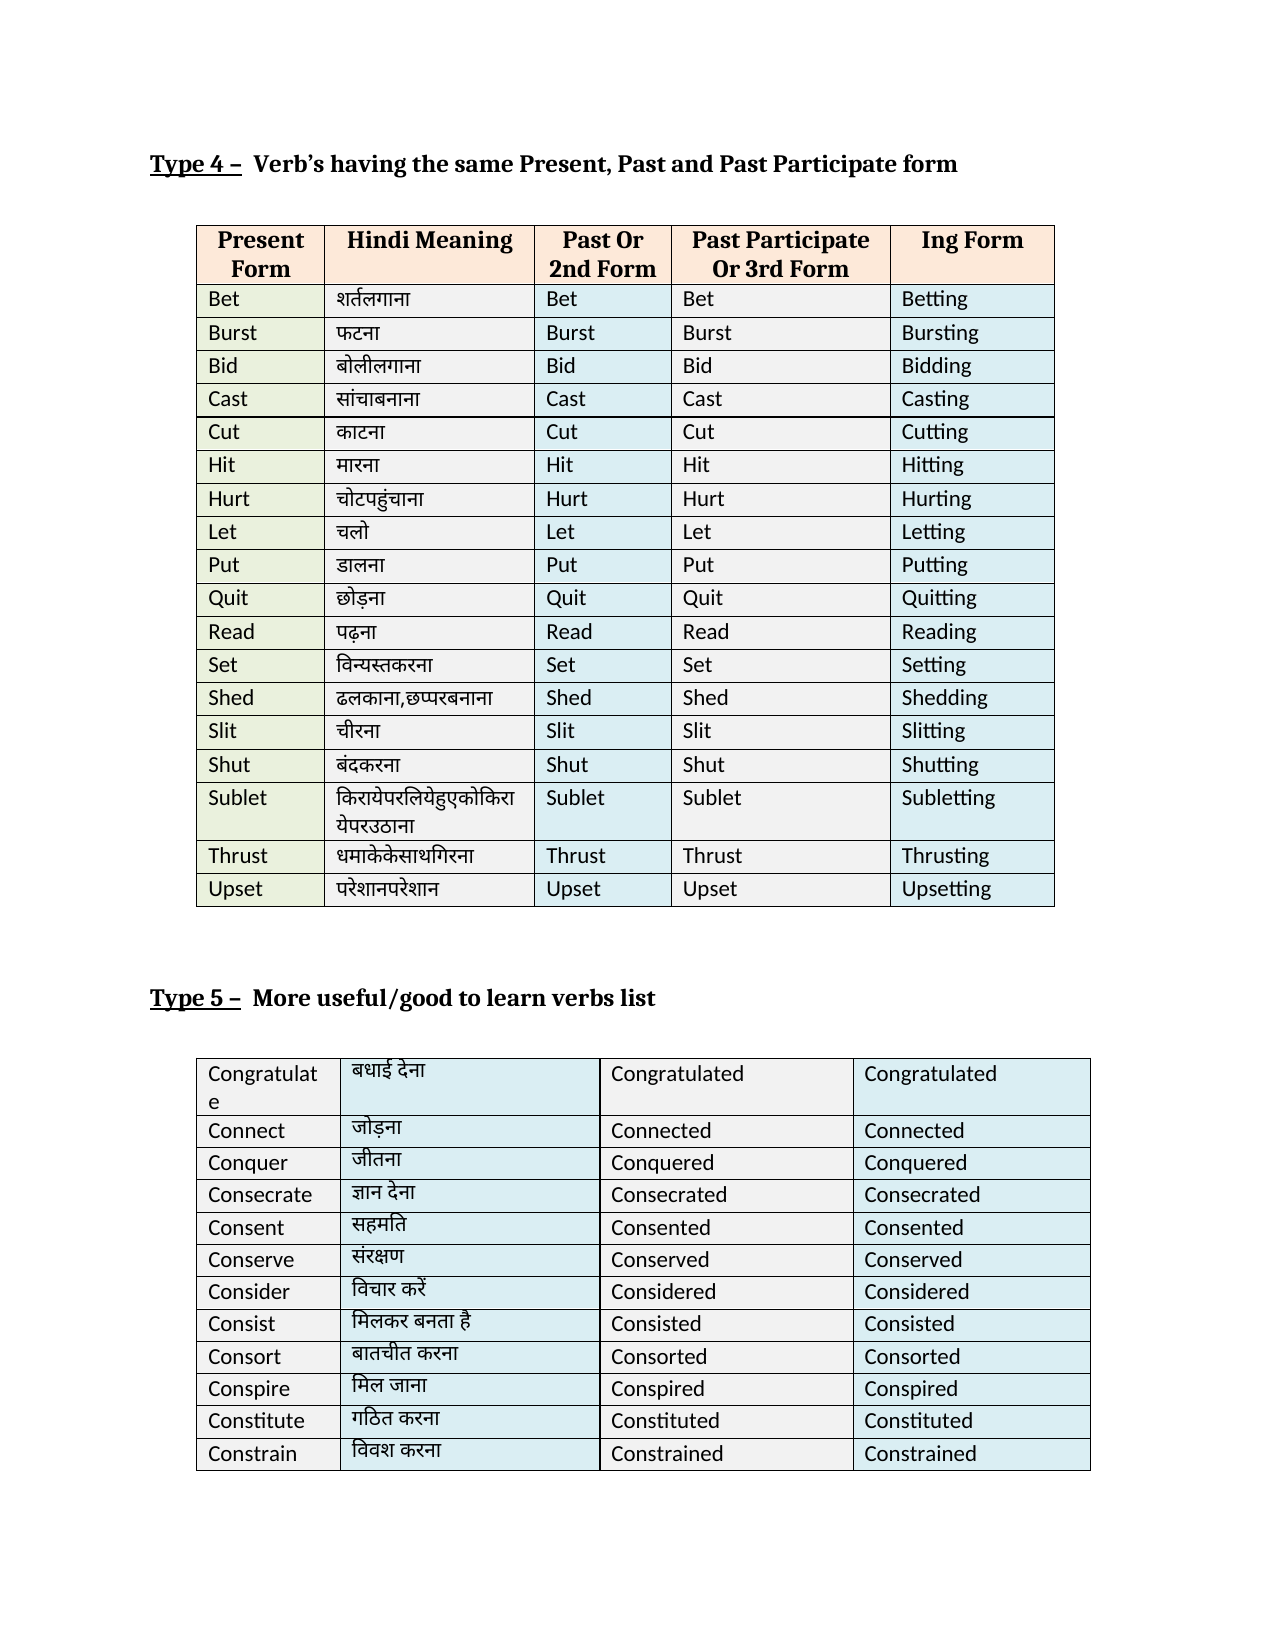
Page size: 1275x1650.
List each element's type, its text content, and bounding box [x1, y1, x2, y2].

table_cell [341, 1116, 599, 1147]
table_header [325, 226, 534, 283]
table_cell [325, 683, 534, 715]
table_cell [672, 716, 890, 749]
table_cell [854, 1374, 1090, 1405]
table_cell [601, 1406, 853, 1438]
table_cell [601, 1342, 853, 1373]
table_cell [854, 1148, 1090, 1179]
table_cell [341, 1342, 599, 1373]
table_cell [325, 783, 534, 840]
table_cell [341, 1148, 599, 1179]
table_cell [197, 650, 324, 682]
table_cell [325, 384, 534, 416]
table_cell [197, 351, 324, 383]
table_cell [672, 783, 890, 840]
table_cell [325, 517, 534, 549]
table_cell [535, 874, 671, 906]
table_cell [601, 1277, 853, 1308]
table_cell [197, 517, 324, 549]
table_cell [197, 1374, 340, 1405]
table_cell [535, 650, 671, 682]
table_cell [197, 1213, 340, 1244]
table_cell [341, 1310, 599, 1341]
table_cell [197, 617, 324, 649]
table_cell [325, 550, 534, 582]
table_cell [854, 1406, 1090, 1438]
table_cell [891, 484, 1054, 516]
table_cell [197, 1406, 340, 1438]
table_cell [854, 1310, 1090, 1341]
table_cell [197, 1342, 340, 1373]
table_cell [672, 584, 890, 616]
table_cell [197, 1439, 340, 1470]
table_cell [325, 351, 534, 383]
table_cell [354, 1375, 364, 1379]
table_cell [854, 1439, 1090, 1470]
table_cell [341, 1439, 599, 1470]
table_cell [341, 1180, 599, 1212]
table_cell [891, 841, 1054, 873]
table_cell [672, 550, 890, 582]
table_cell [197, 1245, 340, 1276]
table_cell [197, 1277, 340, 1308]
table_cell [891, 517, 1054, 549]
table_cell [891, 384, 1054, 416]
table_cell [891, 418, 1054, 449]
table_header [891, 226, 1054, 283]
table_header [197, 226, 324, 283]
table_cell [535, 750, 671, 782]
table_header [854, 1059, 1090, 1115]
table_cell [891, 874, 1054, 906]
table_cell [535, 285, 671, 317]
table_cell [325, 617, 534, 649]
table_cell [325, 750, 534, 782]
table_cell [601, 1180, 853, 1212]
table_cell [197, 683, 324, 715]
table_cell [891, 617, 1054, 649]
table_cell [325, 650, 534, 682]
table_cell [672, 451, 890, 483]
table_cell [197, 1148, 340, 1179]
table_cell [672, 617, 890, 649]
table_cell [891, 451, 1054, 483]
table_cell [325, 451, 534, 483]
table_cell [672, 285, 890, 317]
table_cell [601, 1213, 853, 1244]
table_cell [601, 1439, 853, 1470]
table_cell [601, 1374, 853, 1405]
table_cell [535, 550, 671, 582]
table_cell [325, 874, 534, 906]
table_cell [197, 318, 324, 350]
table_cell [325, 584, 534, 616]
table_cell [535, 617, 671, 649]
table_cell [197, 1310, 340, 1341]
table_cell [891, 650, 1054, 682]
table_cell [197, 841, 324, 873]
text Type 5 – More useful/good to learn verbs list [150, 984, 1125, 1013]
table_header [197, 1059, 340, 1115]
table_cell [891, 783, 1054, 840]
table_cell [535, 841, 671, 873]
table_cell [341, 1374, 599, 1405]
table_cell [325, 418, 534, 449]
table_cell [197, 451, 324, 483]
text Type 4 – Verb’s having the same Present, Past and Past Participate form [150, 150, 1125, 179]
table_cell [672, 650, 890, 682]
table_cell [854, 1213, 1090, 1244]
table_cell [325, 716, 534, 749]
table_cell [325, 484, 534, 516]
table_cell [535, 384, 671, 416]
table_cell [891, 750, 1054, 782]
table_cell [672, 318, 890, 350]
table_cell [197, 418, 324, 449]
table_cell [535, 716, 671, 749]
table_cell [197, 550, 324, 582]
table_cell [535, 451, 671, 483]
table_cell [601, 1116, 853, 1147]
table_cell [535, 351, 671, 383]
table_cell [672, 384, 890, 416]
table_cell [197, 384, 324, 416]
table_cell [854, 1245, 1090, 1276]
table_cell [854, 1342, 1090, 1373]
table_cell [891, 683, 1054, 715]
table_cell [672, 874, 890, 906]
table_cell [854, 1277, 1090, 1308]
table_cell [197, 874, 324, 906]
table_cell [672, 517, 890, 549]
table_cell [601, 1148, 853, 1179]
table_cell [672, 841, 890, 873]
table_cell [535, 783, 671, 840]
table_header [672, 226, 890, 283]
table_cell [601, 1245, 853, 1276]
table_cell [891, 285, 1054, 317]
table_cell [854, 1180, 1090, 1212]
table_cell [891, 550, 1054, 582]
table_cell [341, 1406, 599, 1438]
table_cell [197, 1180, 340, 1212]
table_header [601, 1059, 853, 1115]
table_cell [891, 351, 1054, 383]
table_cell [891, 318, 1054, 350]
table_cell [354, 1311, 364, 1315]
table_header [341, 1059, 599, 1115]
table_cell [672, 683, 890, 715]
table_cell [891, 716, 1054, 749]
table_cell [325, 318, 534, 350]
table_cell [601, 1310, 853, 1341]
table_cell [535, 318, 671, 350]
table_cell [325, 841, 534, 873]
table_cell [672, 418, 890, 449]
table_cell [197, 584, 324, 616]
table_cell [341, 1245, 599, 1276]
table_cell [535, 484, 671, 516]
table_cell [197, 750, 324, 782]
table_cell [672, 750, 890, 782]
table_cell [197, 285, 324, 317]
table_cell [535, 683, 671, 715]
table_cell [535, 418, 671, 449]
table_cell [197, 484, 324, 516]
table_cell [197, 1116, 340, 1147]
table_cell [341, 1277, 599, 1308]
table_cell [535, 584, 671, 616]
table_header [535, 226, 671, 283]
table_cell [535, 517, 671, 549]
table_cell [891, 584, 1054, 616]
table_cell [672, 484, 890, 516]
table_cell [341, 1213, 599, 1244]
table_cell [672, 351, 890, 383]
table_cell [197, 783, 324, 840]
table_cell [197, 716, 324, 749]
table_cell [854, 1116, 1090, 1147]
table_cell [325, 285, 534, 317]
